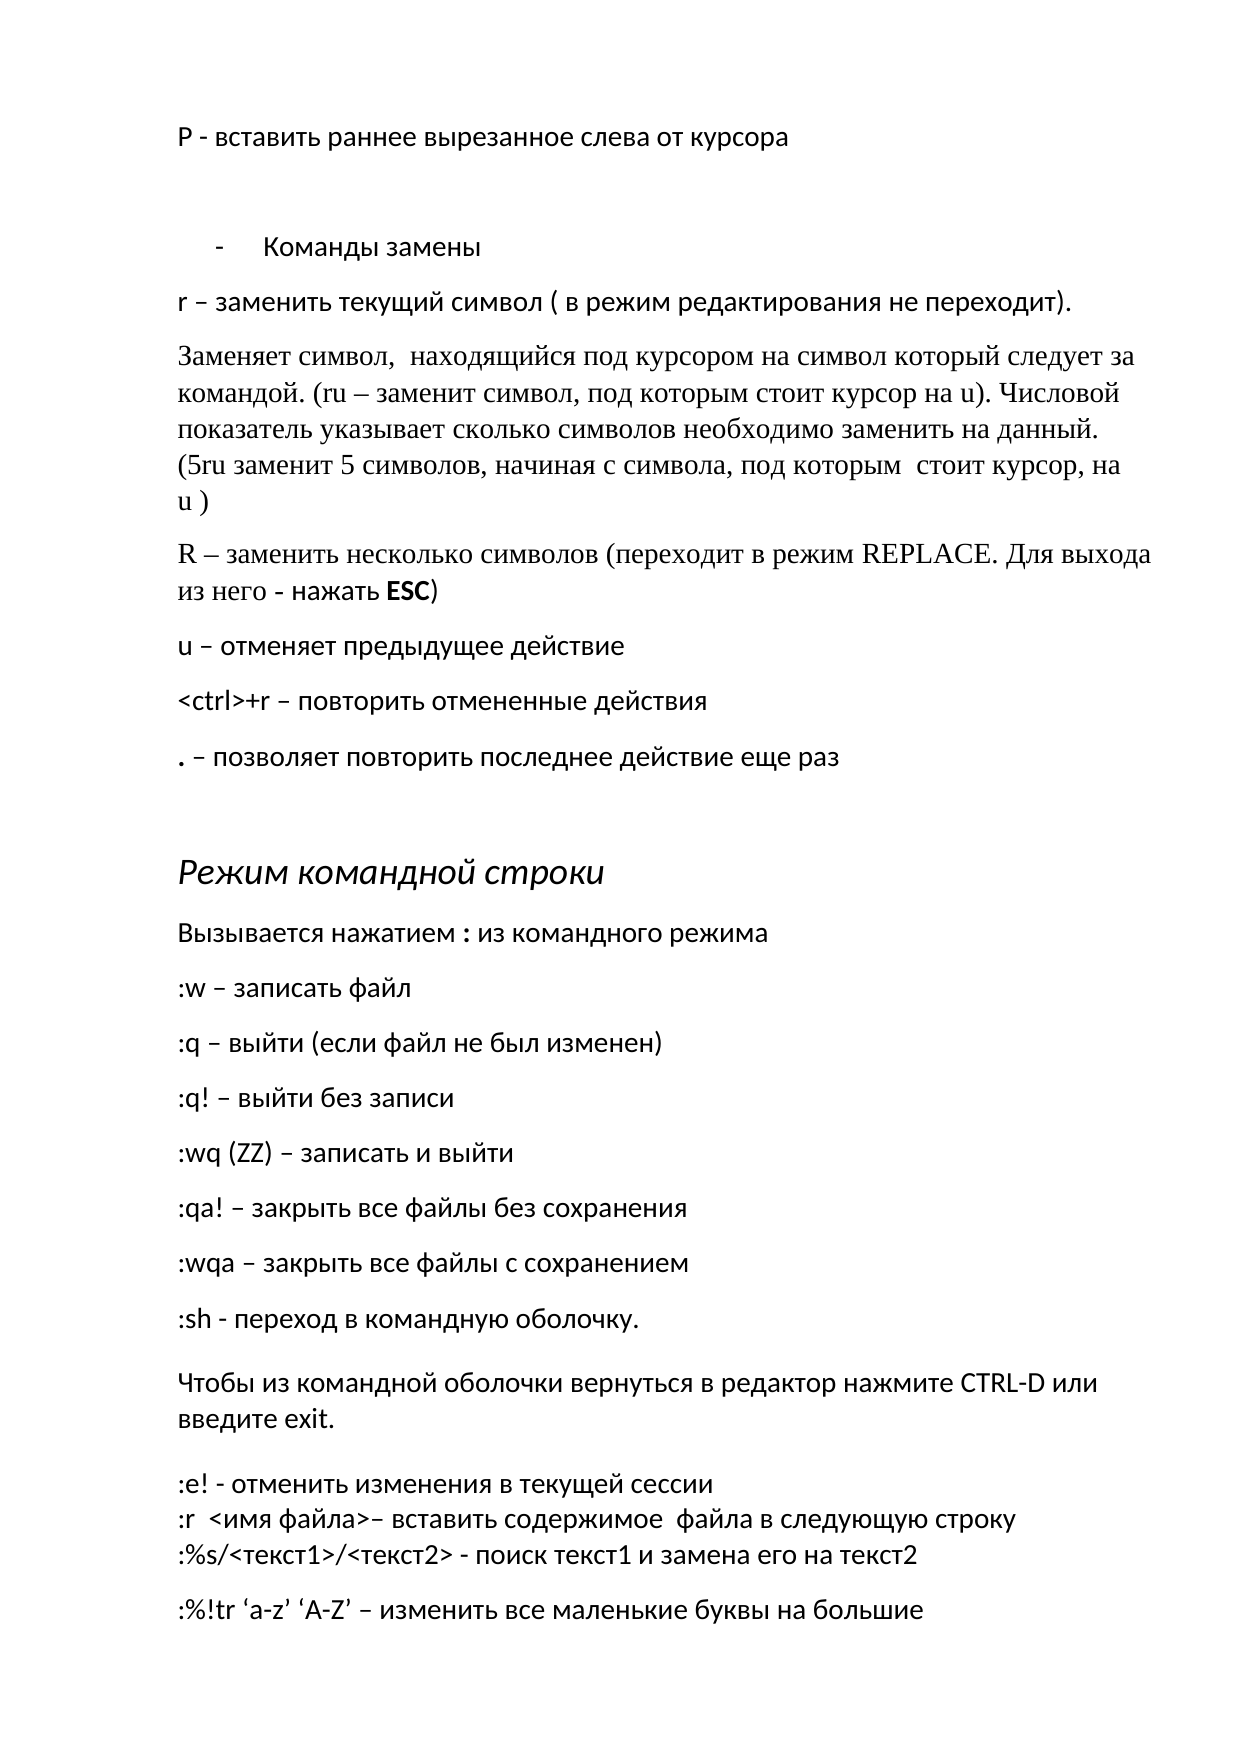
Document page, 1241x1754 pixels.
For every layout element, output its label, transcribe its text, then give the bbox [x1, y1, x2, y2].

text :wqa – закрыть все файлы с сохранением [177, 1244, 1152, 1280]
text <ctrl>+r – повторить отмененные действия [177, 682, 1152, 718]
text :w – записать файл [177, 969, 1152, 1005]
text Заменяет символ, находящийся под курсором на символ который следует за командой. (ru – заменит символ, под которым стоит курсор на u). Числовой показатель указывает сколько символов необходимо заменить на данный. (5ru заменит 5 символов, начиная с символа, под которым стоит курсор, на u ) [177, 338, 1152, 517]
text P - вставить раннее вырезанное слева от курсора [177, 118, 1152, 154]
text . – позволяет повторить последнее действие еще раз [177, 738, 1152, 773]
text - Команды замены [215, 228, 1152, 264]
text :q – выйти (если файл не был изменен) [177, 1024, 1152, 1060]
text :%!tr ‘a-z’ ‘A-Z’ – изменить все маленькие буквы на большие [177, 1591, 1152, 1627]
text :q! – выйти без записи [177, 1079, 1152, 1115]
text :qa! – закрыть все файлы без сохранения [177, 1189, 1152, 1225]
text :%s/<текст1>/<текст2> - поиск текст1 и замена его на текст2 [177, 1536, 1152, 1572]
text :wq (ZZ) – записать и выйти [177, 1134, 1152, 1170]
text :sh - переход в командную оболочку. [177, 1300, 1152, 1335]
text Чтобы из командной оболочки вернуться в редактор нажмите CTRL-D или введите exit. [177, 1364, 1152, 1436]
text r – заменить текущий символ ( в режим редактирования не переходит). [177, 283, 1152, 319]
text :r <имя файла>– вставить содержимое файла в следующую строку [177, 1501, 1152, 1536]
text Режим командной строки [177, 848, 1152, 894]
text u – отменяет предыдущее действие [177, 627, 1152, 663]
text :e! - отменить изменения в текущей сессии [177, 1465, 1152, 1501]
text Вызывается нажатием : из командного режима [177, 914, 1152, 949]
text R – заменить несколько символов (переходит в режим REPLACE. Для выхода из него - нажать ESC) [177, 536, 1152, 608]
